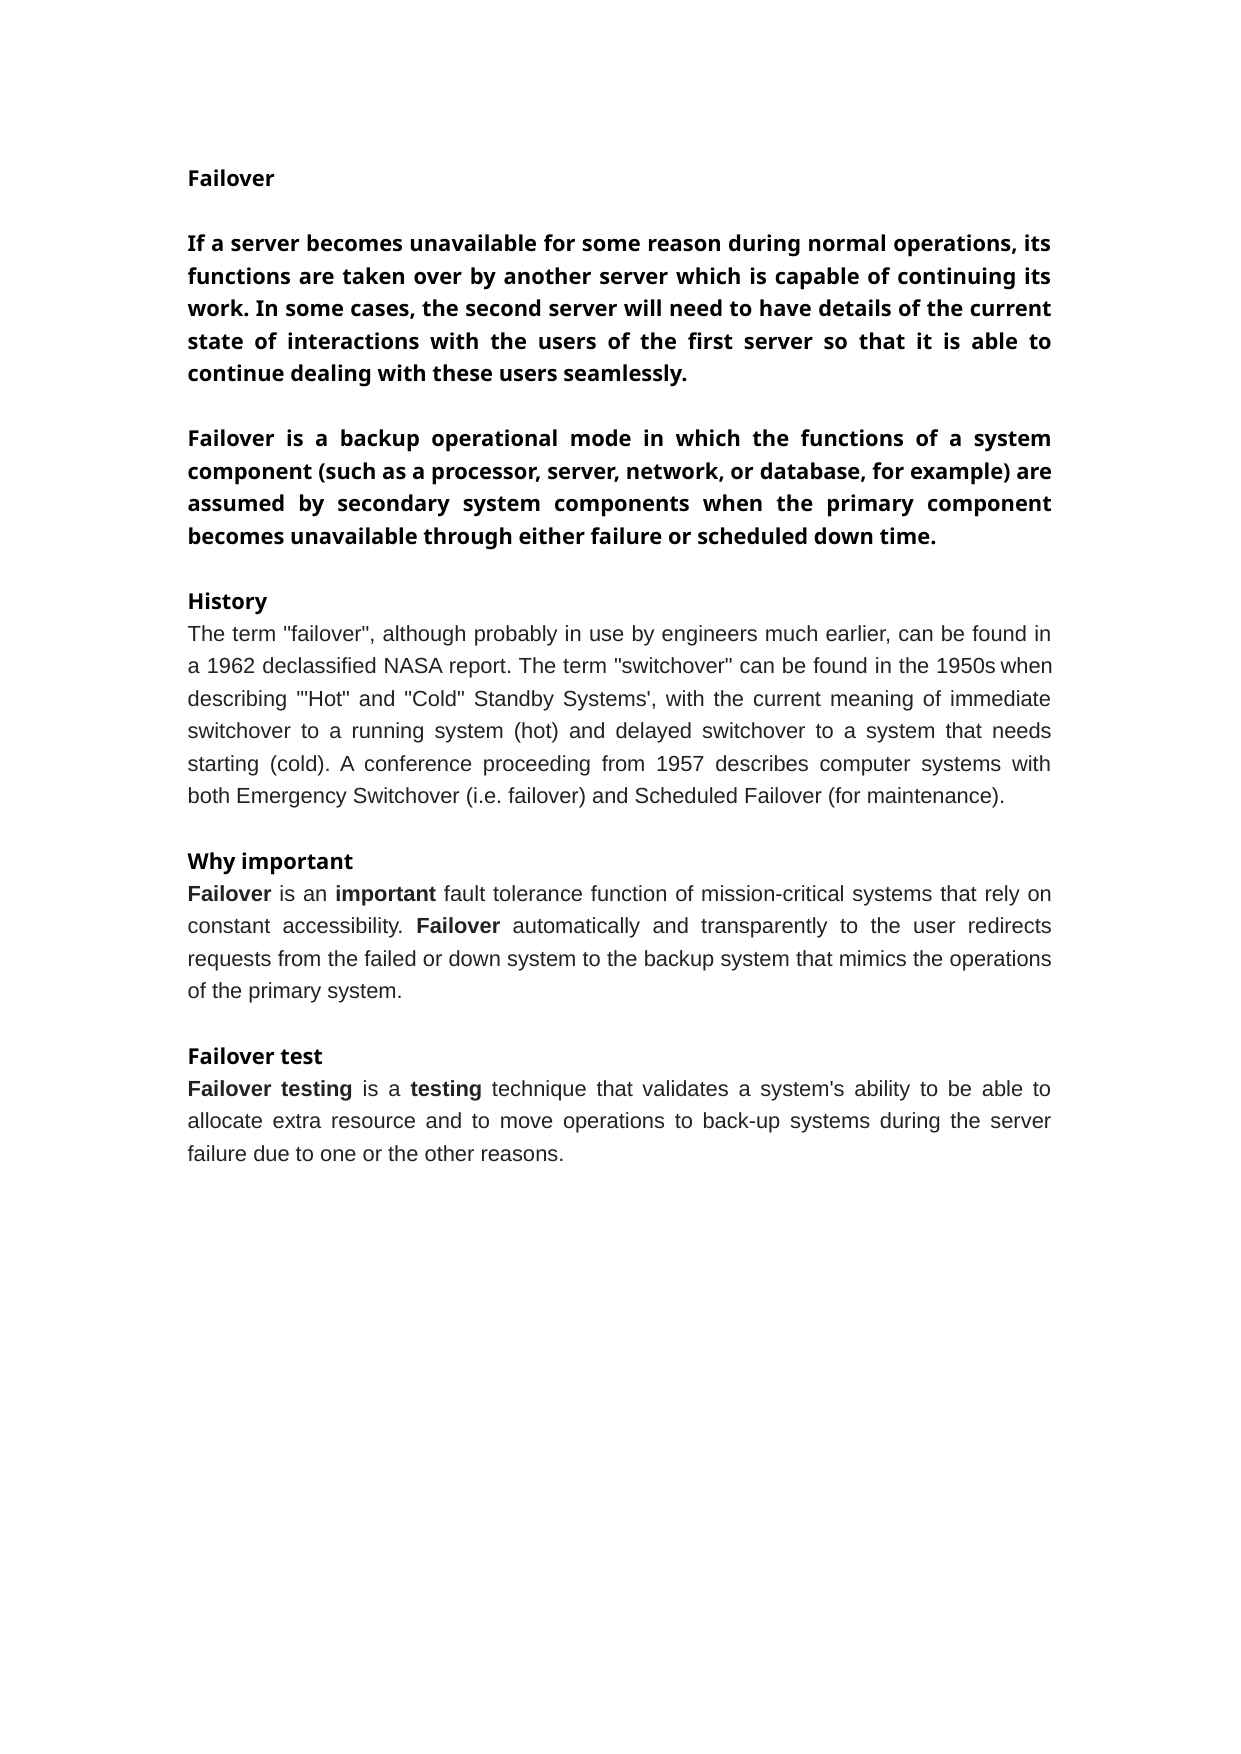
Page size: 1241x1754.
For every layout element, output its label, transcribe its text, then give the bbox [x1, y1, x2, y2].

text The term "failover", although probably in use by engineers much earlier, can be found in a 1962 declassified NASA report. The term "switchover" can be found in the 1950s when describing '"Hot" and "Cold" Standby Systems', with the current meaning of immediate switchover to a running system (hot) and delayed switchover to a system that needs starting (cold). A conference proceeding from 1957 describes computer systems with both Emergency Switchover (i.e. failover) and Scheduled Failover (for maintenance). [187, 617, 1053, 812]
text Failover [187, 162, 1053, 194]
text Failover test [187, 1039, 1053, 1072]
text Why important [187, 844, 1053, 877]
text History [187, 584, 1053, 617]
text Failover is a backup operational mode in which the functions of a system component (such as a processor, server, network, or database, for example) are assumed by secondary system components when the primary component becomes unavailable through either failure or scheduled down time. [187, 422, 1053, 552]
text Failover testing is a testing technique that validates a system's ability to be able to allocate extra resource and to move operations to back-up systems during the server failure due to one or the other reasons. [187, 1072, 1053, 1169]
text Failover is an important fault tolerance function of mission-critical systems that rely on constant accessibility. Failover automatically and transparently to the user redirects requests from the failed or down system to the backup system that mimics the operations of the primary system. [187, 877, 1053, 1007]
text If a server becomes unavailable for some reason during normal operations, its functions are taken over by another server which is capable of continuing its work. In some cases, the second server will need to have details of the current state of interactions with the users of the first server so that it is able to continue dealing with these users seamlessly. [187, 227, 1053, 389]
